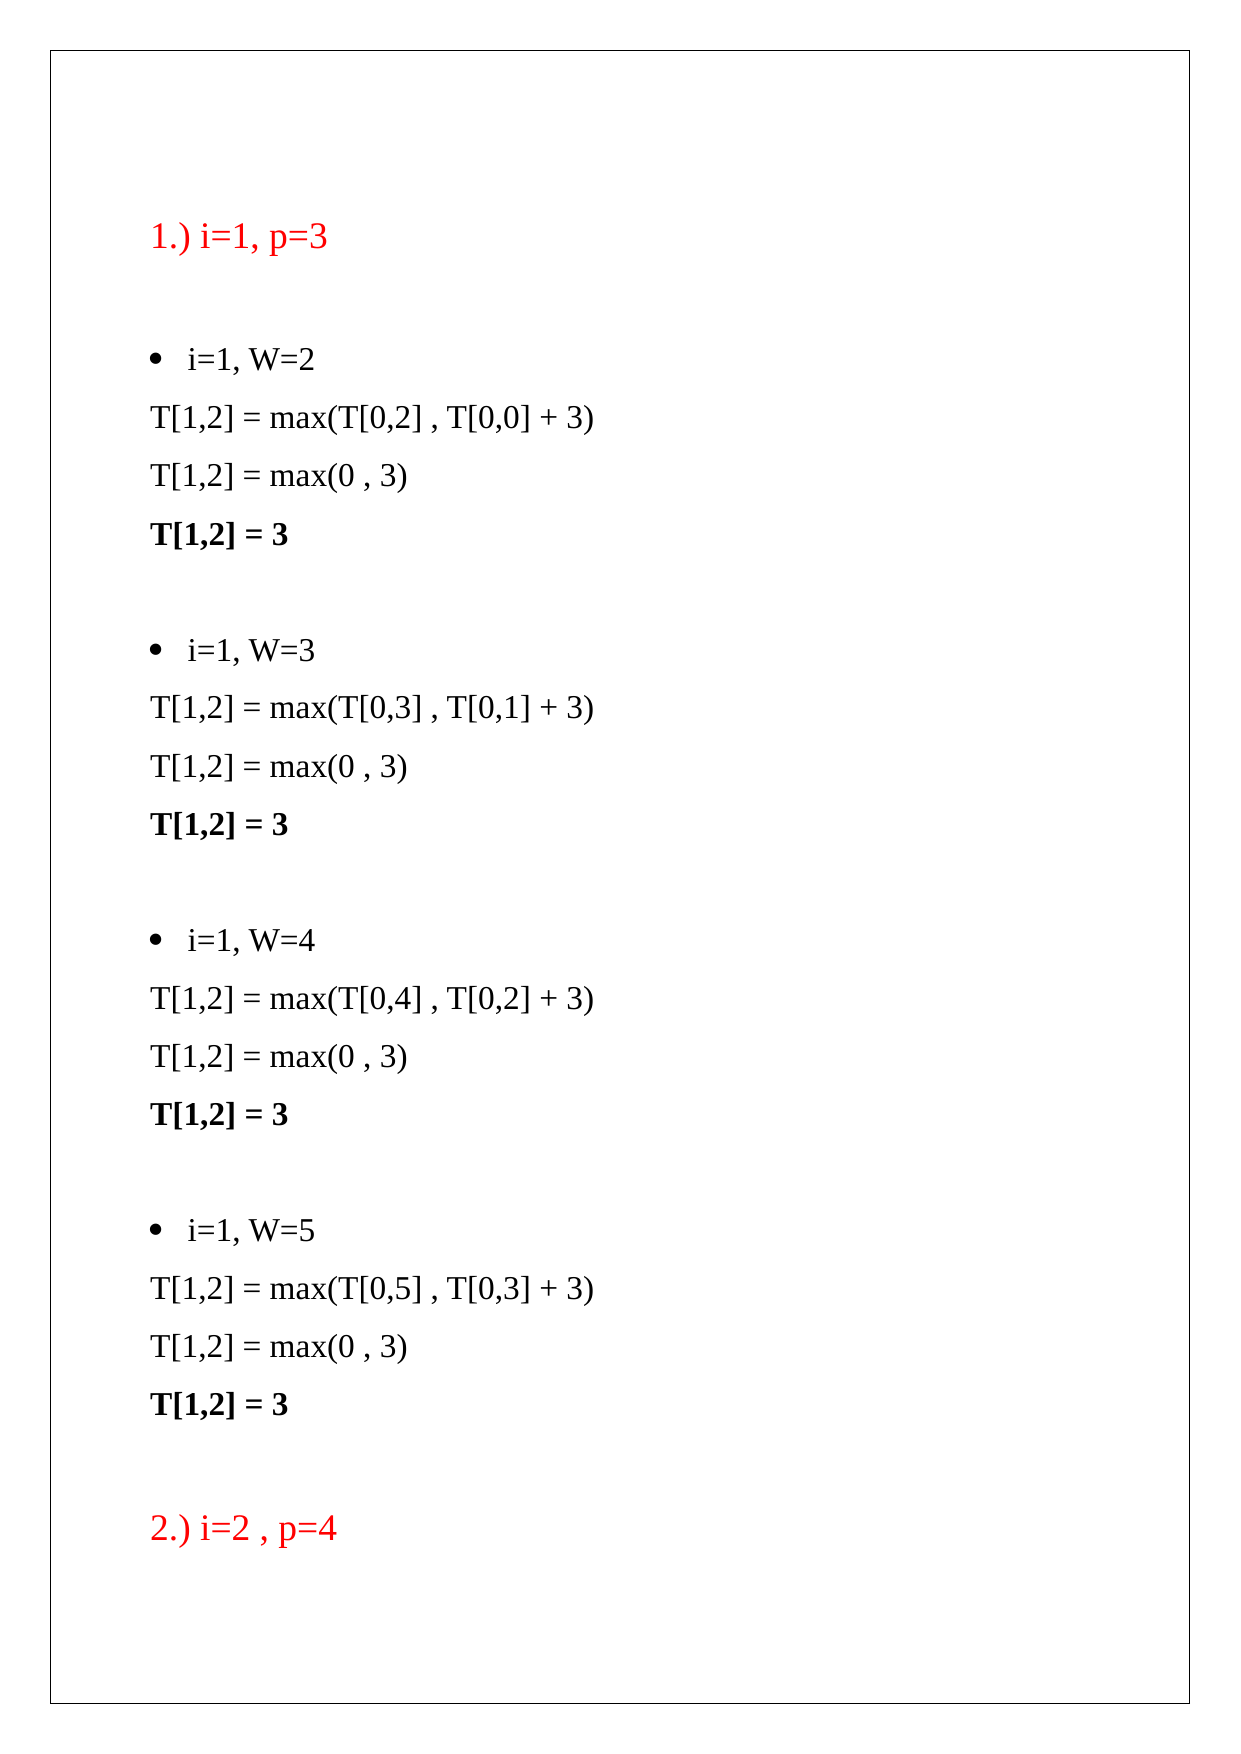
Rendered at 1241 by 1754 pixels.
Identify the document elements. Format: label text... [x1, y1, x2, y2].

text T[1,2] = max(T[0,4] , T[0,2] + 3) [150, 978, 1090, 1016]
text T[1,2] = 3 [150, 1094, 1090, 1132]
text T[1,2] = 3 [150, 514, 1090, 552]
text 1.) i=1, p=3 [150, 213, 1090, 256]
list i=1, W=3 [150, 630, 1090, 668]
text T[1,2] = max(0 , 3) [150, 746, 1090, 784]
text T[1,2] = 3 [150, 804, 1090, 842]
text T[1,2] = max(0 , 3) [150, 456, 1090, 494]
list i=1, W=4 [150, 920, 1090, 958]
text T[1,2] = max(T[0,2] , T[0,0] + 3) [150, 398, 1090, 436]
text T[1,2] = max(T[0,3] , T[0,1] + 3) [150, 688, 1090, 726]
list i=1, W=2 [150, 340, 1090, 378]
list i=1, W=5 [150, 1210, 1090, 1248]
text T[1,2] = max(0 , 3) [150, 1036, 1090, 1074]
text T[1,2] = 3 [150, 1384, 1090, 1422]
text 2.) i=2 , p=4 [150, 1505, 1090, 1548]
text T[1,2] = max(T[0,5] , T[0,3] + 3) [150, 1268, 1090, 1306]
text T[1,2] = max(0 , 3) [150, 1326, 1090, 1364]
